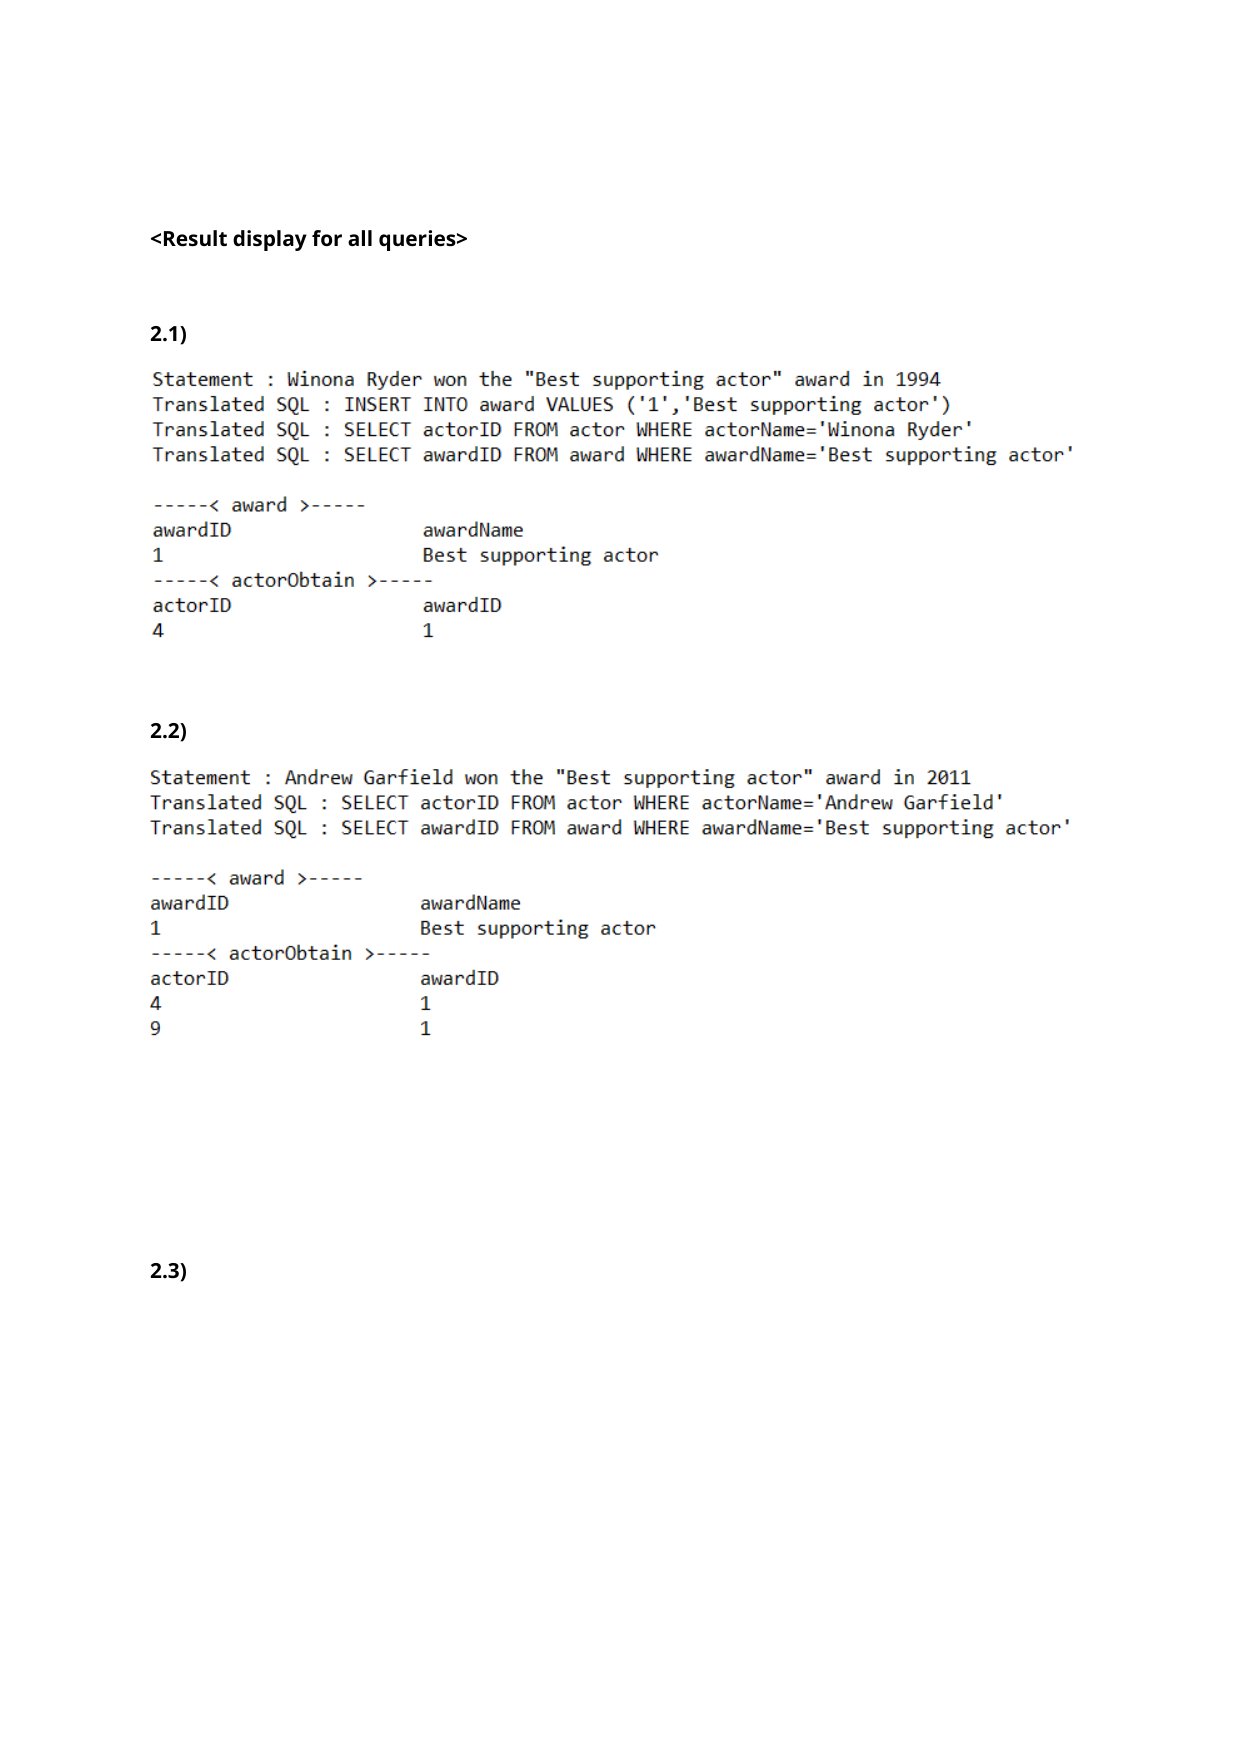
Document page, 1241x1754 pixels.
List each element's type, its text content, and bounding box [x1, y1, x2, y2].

picture [150, 763, 1084, 1049]
picture [150, 366, 1082, 651]
text <Result display for all queries> [150, 224, 1090, 253]
text 2.3) [150, 1257, 1090, 1285]
text 2.2) [150, 716, 1090, 745]
text 2.1) [150, 319, 1090, 347]
